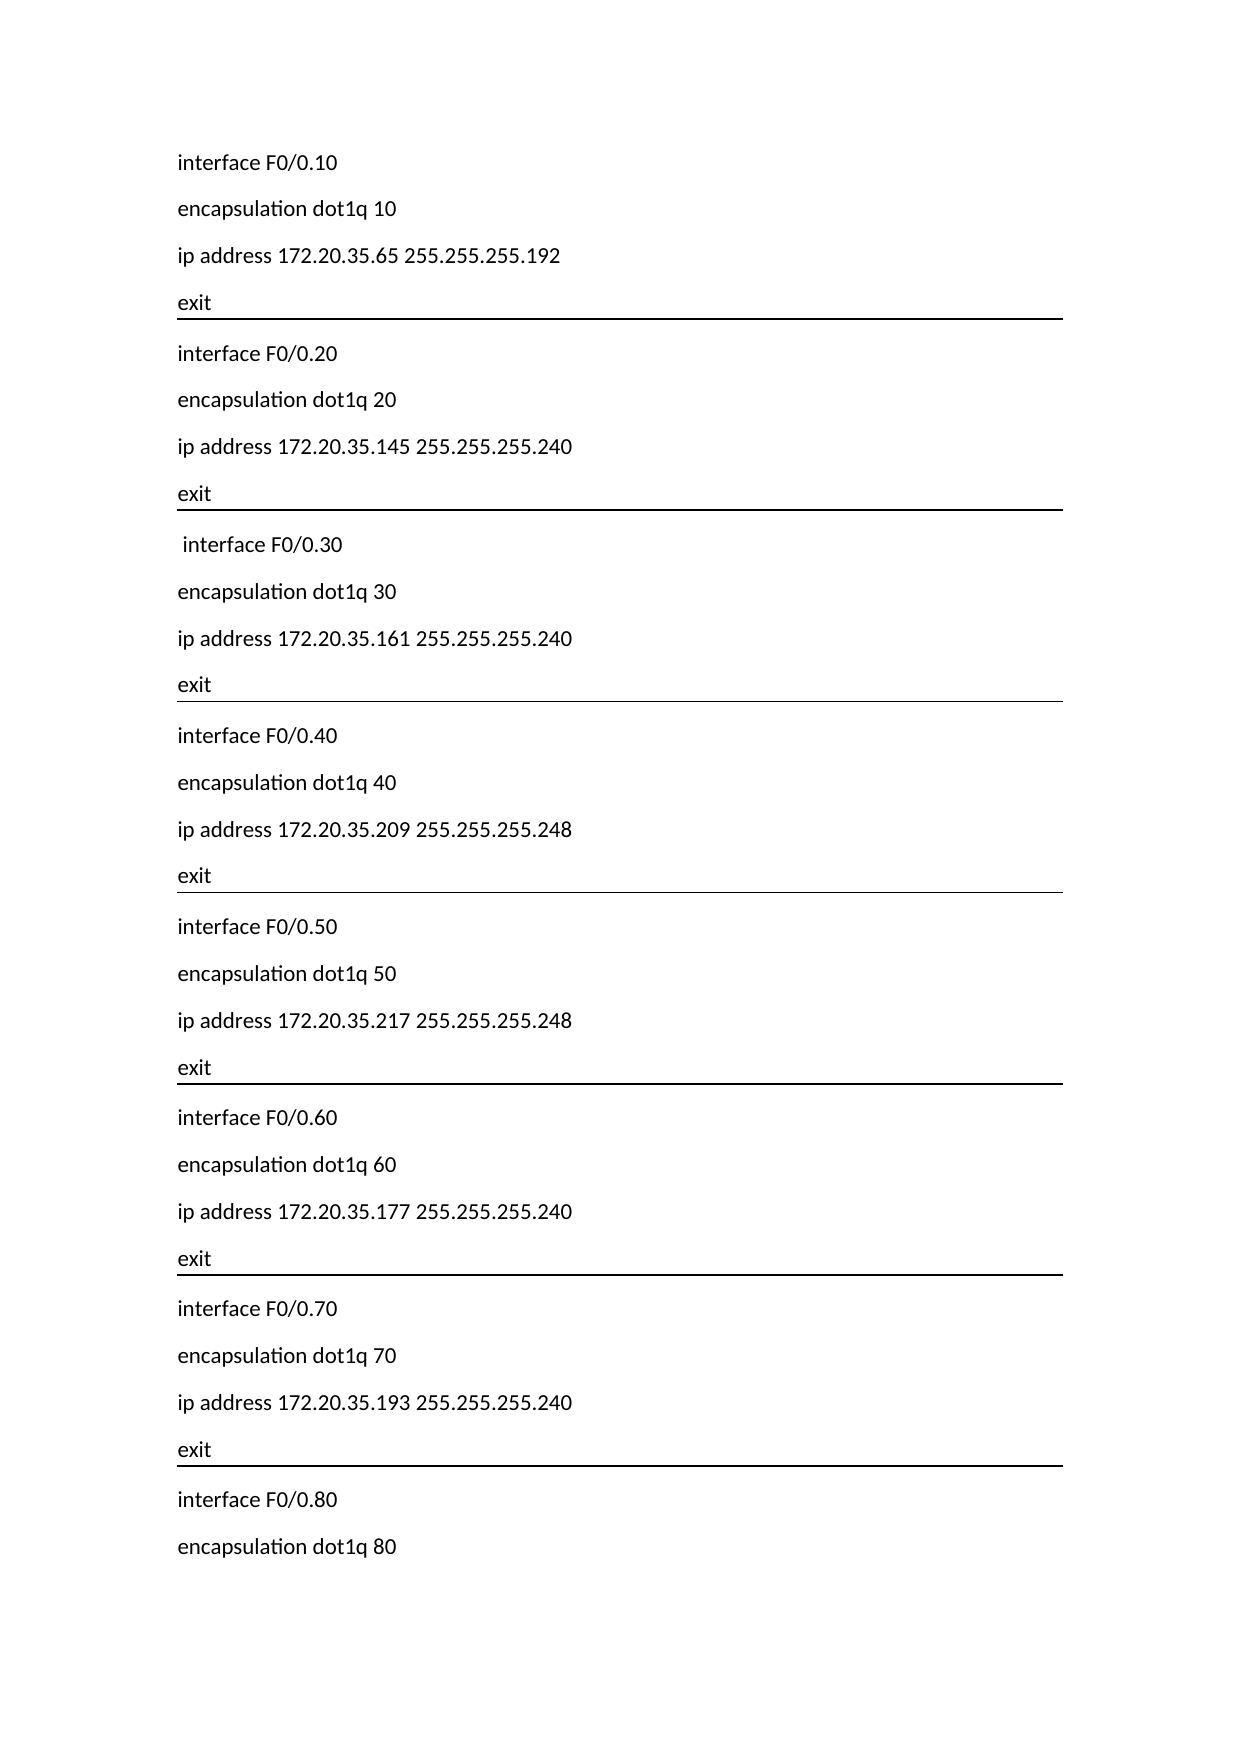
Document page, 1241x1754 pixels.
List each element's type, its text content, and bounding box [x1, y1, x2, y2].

text encapsulation dot1q 80 [177, 1532, 1063, 1561]
text exit [177, 862, 1063, 892]
text ip address 172.20.35.209 255.255.255.248 [177, 815, 1063, 843]
text encapsulation dot1q 60 [177, 1150, 1063, 1178]
text exit [177, 288, 1063, 318]
text interface F0/0.10 [177, 148, 1063, 176]
text ip address 172.20.35.193 255.255.255.240 [177, 1388, 1063, 1416]
text interface F0/0.30 [177, 530, 1063, 558]
text ip address 172.20.35.65 255.255.255.192 [177, 241, 1063, 269]
text ip address 172.20.35.161 255.255.255.240 [177, 624, 1063, 652]
text encapsulation dot1q 10 [177, 194, 1063, 222]
text interface F0/0.50 [177, 912, 1063, 940]
text encapsulation dot1q 20 [177, 386, 1063, 414]
text encapsulation dot1q 70 [177, 1341, 1063, 1369]
text exit [177, 1244, 1063, 1274]
text encapsulation dot1q 30 [177, 577, 1063, 605]
text exit [177, 1053, 1063, 1083]
text interface F0/0.60 [177, 1103, 1063, 1131]
text interface F0/0.20 [177, 339, 1063, 367]
text encapsulation dot1q 40 [177, 768, 1063, 796]
text interface F0/0.40 [177, 721, 1063, 749]
text exit [177, 479, 1063, 509]
text exit [177, 1435, 1063, 1465]
text interface F0/0.70 [177, 1294, 1063, 1322]
text ip address 172.20.35.217 255.255.255.248 [177, 1006, 1063, 1034]
text exit [177, 671, 1063, 701]
text ip address 172.20.35.177 255.255.255.240 [177, 1197, 1063, 1225]
text interface F0/0.80 [177, 1486, 1063, 1514]
text encapsulation dot1q 50 [177, 959, 1063, 987]
text ip address 172.20.35.145 255.255.255.240 [177, 432, 1063, 461]
